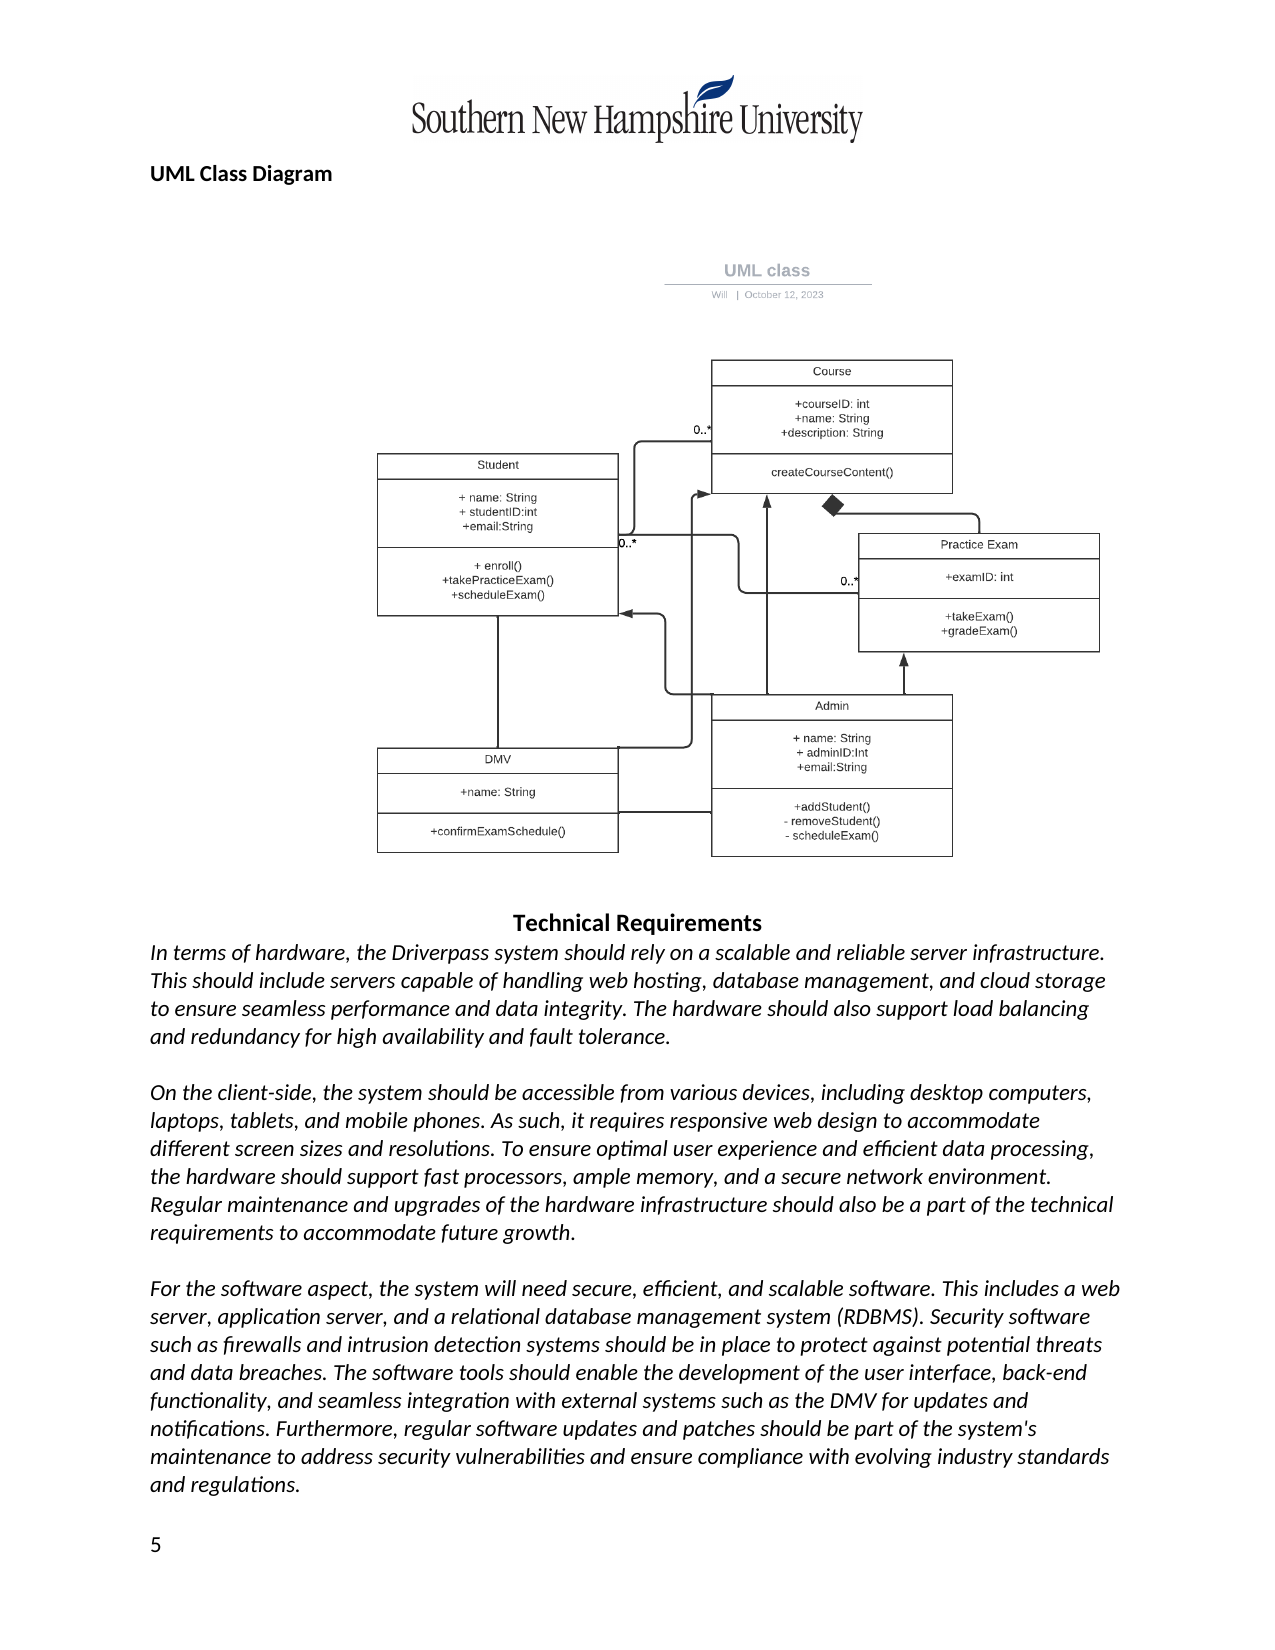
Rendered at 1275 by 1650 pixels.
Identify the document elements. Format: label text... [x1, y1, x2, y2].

picture [150, 186, 1125, 883]
subtitle UML Class Diagram [150, 159, 1125, 186]
text In terms of hardware, the Driverpass system should rely on a scalable and reliable server infrastructure. This should include servers capable of handling web hosting, database management, and cloud storage to ensure seamless performance and data integrity. The hardware should also support load balancing and redundancy for high availability and fault tolerance. [150, 938, 1125, 1050]
picture [412, 75, 863, 143]
text On the client-side, the system should be accessible from various devices, including desktop computers, laptops, tablets, and mobile phones. As such, it requires responsive web design to accommodate different screen sizes and resolutions. To ensure optimal user experience and efficient data processing, the hardware should support fast processors, ample memory, and a secure network environment. Regular maintenance and upgrades of the hardware infrastructure should also be a part of the technical requirements to accommodate future growth. [150, 1078, 1125, 1246]
text For the software aspect, the system will need secure, efficient, and scalable software. This includes a web server, application server, and a relational database management system (RDBMS). Security software such as firewalls and intrusion detection systems should be in place to protect against potential threats and data breaches. The software tools should enable the development of the user interface, back-end functionality, and seamless integration with external systems such as the DMV for updates and notifications. Furthermore, regular software updates and patches should be part of the system's maintenance to address security vulnerabilities and ensure compliance with evolving industry standards and regulations. [150, 1274, 1125, 1498]
subtitle Technical Requirements [150, 907, 1125, 938]
